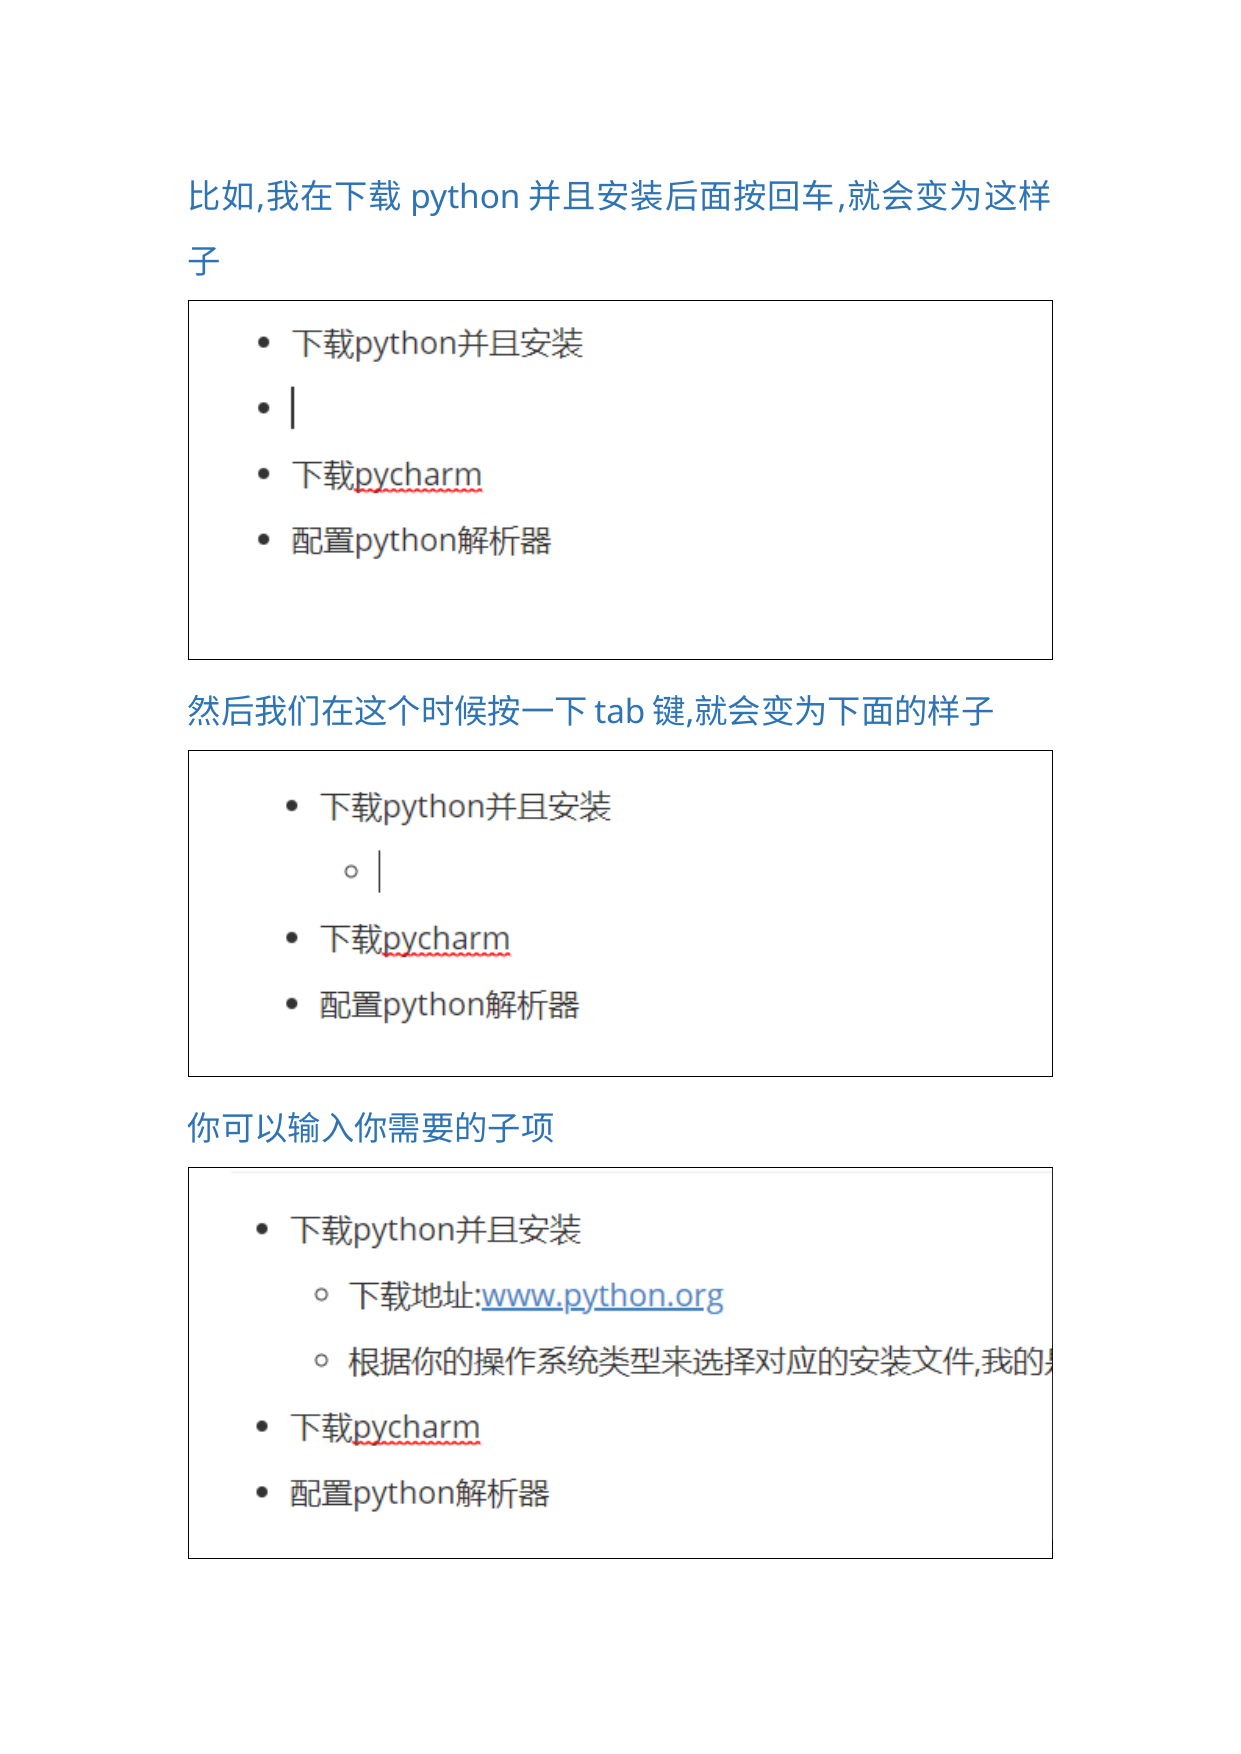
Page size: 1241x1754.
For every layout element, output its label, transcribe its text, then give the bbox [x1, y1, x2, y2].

table_header [189, 751, 1052, 1076]
subtitle 你可以输入你需要的子项 [187, 1094, 1053, 1159]
table_header [189, 301, 1052, 659]
picture [199, 301, 753, 631]
subtitle 然后我们在这个时候按一下tab键,就会变为下面的样子 [187, 677, 1053, 742]
picture [199, 751, 1014, 1069]
picture [199, 1168, 1053, 1540]
subtitle 比如,我在下载python并且安装后面按回车,就会变为这样子 [187, 162, 1053, 292]
table_header [189, 1168, 1052, 1558]
